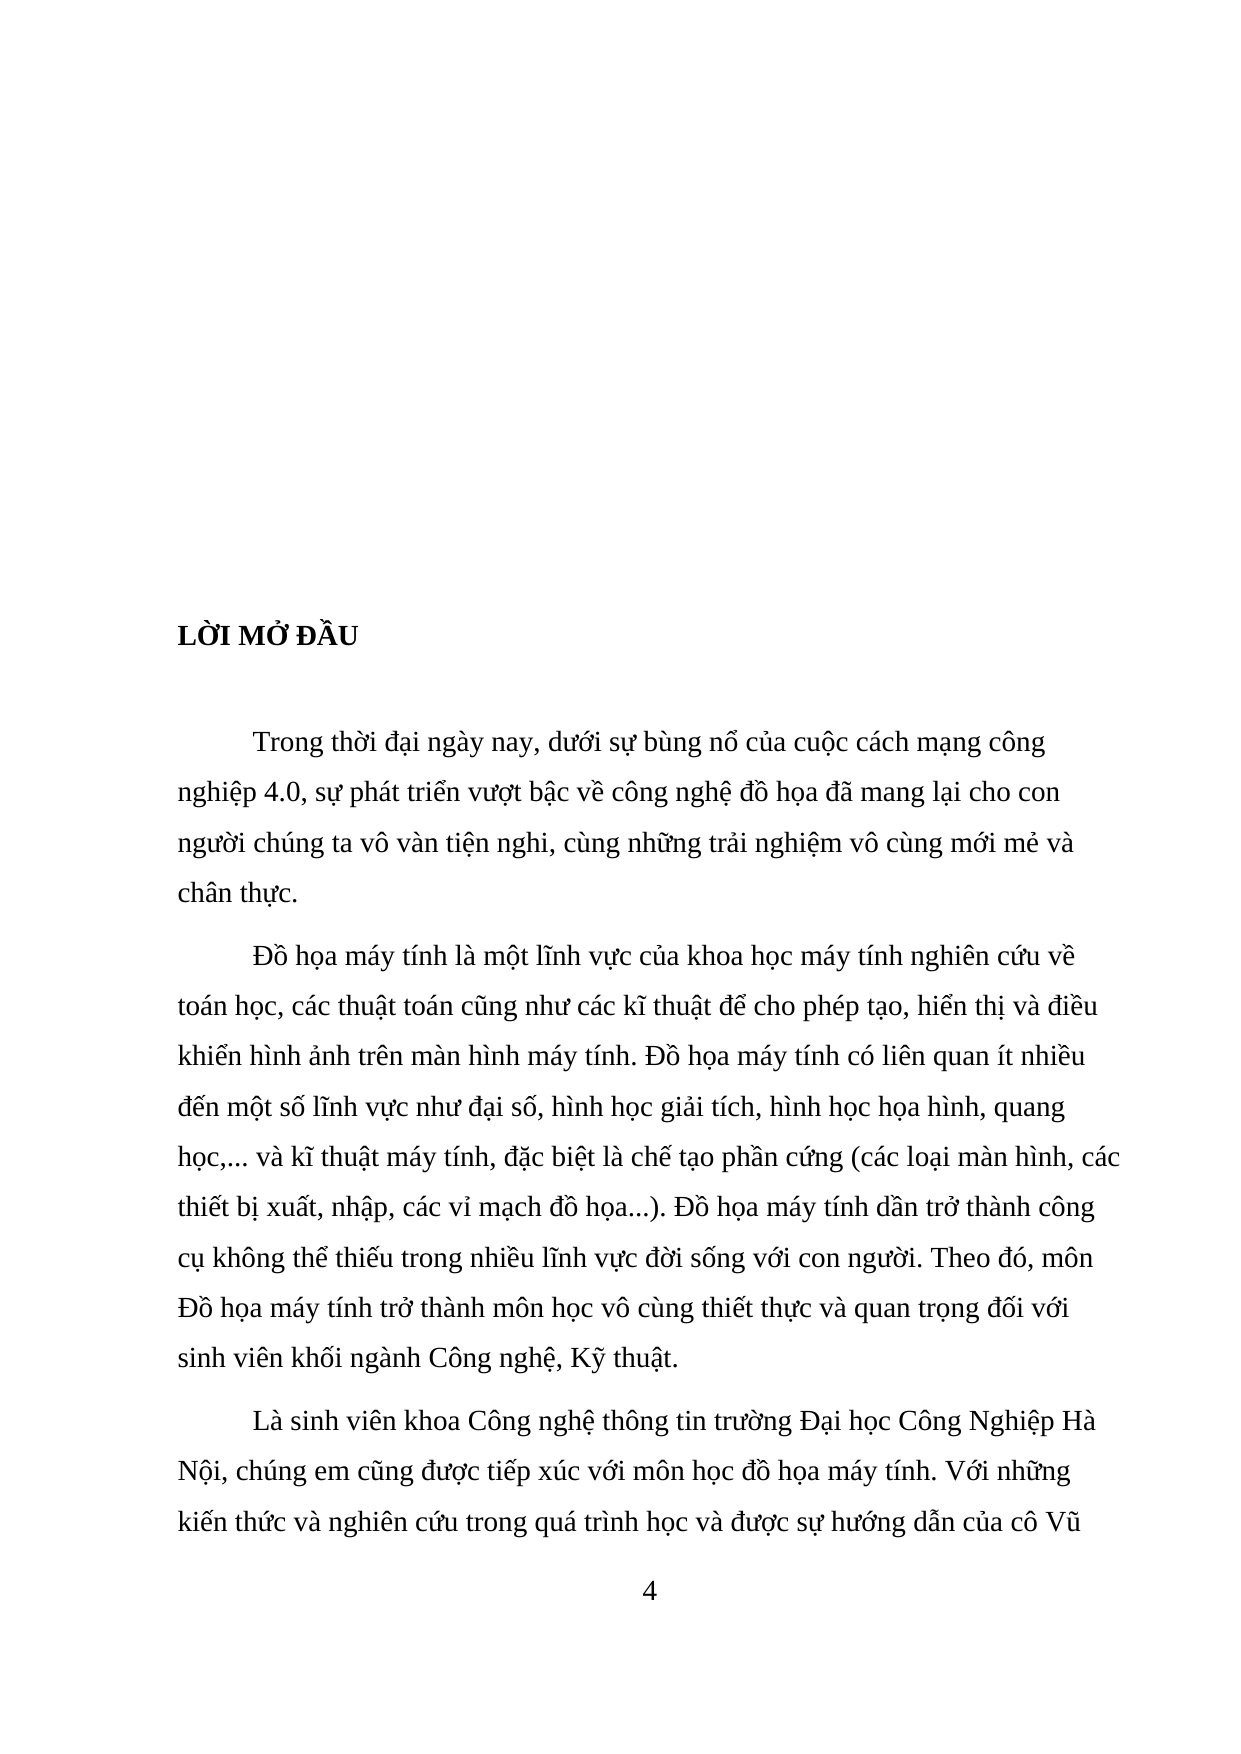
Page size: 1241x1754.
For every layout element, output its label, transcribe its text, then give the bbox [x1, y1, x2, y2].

subtitle LỜI MỞ ĐẦU [177, 618, 1122, 652]
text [177, 1403, 1122, 1537]
text Đồ họa máy tính là một lĩnh vực của khoa học máy tính nghiên cứu về toán học, các thuật toán cũng như các kĩ thuật để cho phép tạo, hiển thị và điều khiển hình ảnh trên màn hình máy tính. Đồ họa máy tính có liên quan ít nhiều đến một số lĩnh vực như đại số, hình học giải tích, hình học họa hình, quang học,... và kĩ thuật máy tính, đặc biệt là chế tạo phần cứng (các loại màn hình, các thiết bị xuất, nhập, các vỉ mạch đồ họa...). Đồ họa máy tính dần trở thành công cụ không thể thiếu trong nhiều lĩnh vực đời sống với con người. Theo đó, môn Đồ họa máy tính trở thành môn học vô cùng thiết thực và quan trọng đối với sinh viên khối ngành Công nghệ, Kỹ thuật. [177, 938, 1122, 1374]
text Trong thời đại ngày nay, dưới sự bùng nổ của cuộc cách mạng công nghiệp 4.0, sự phát triển vượt bậc về công nghệ đồ họa đã mang lại cho con người chúng ta vô vàn tiện nghi, cùng những trải nghiệm vô cùng mới mẻ và chân thực. [177, 724, 1122, 908]
